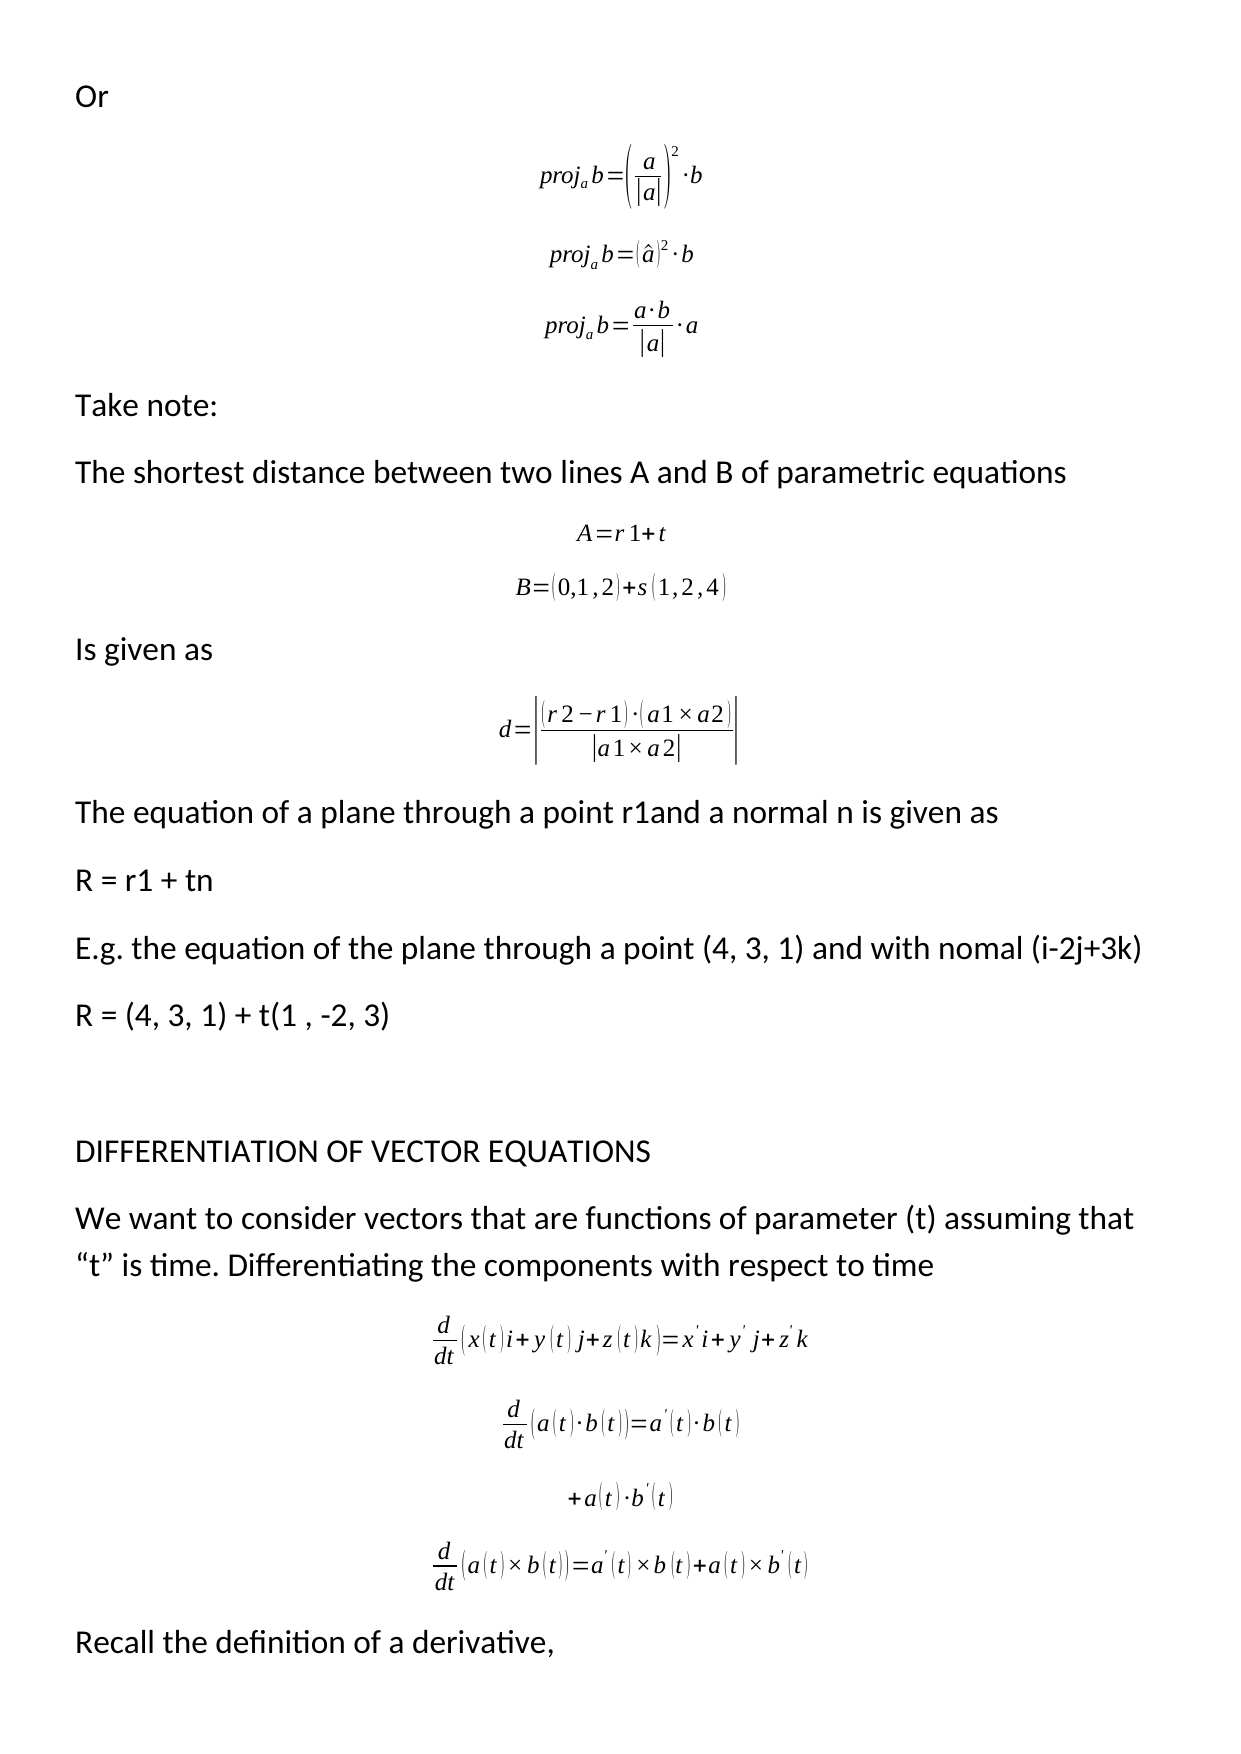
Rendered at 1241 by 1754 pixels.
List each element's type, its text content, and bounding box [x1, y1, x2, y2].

text Or [75, 75, 1165, 116]
text Take note: [75, 384, 1165, 424]
text R = r1 + tn [75, 859, 1165, 900]
text E.g. the equation of the plane through a point (4, 3, 1) and with nomal (i-2j+3k) [75, 927, 1165, 967]
text The shortest distance between two lines A and B of parametric equations [75, 451, 1165, 492]
text We want to consider vectors that are functions of parameter (t) assuming that “t” is time. Differentiating the components with respect to time [75, 1197, 1165, 1285]
text The equation of a plane through a point r1and a normal n is given as [75, 792, 1165, 832]
text Is given as [75, 628, 1165, 668]
text Recall the definition of a derivative, [75, 1621, 1165, 1662]
text DIFFERENTIATION OF VECTOR EQUATIONS [75, 1129, 1165, 1170]
text R = (4, 3, 1) + t(1 , -2, 3) [75, 994, 1165, 1035]
